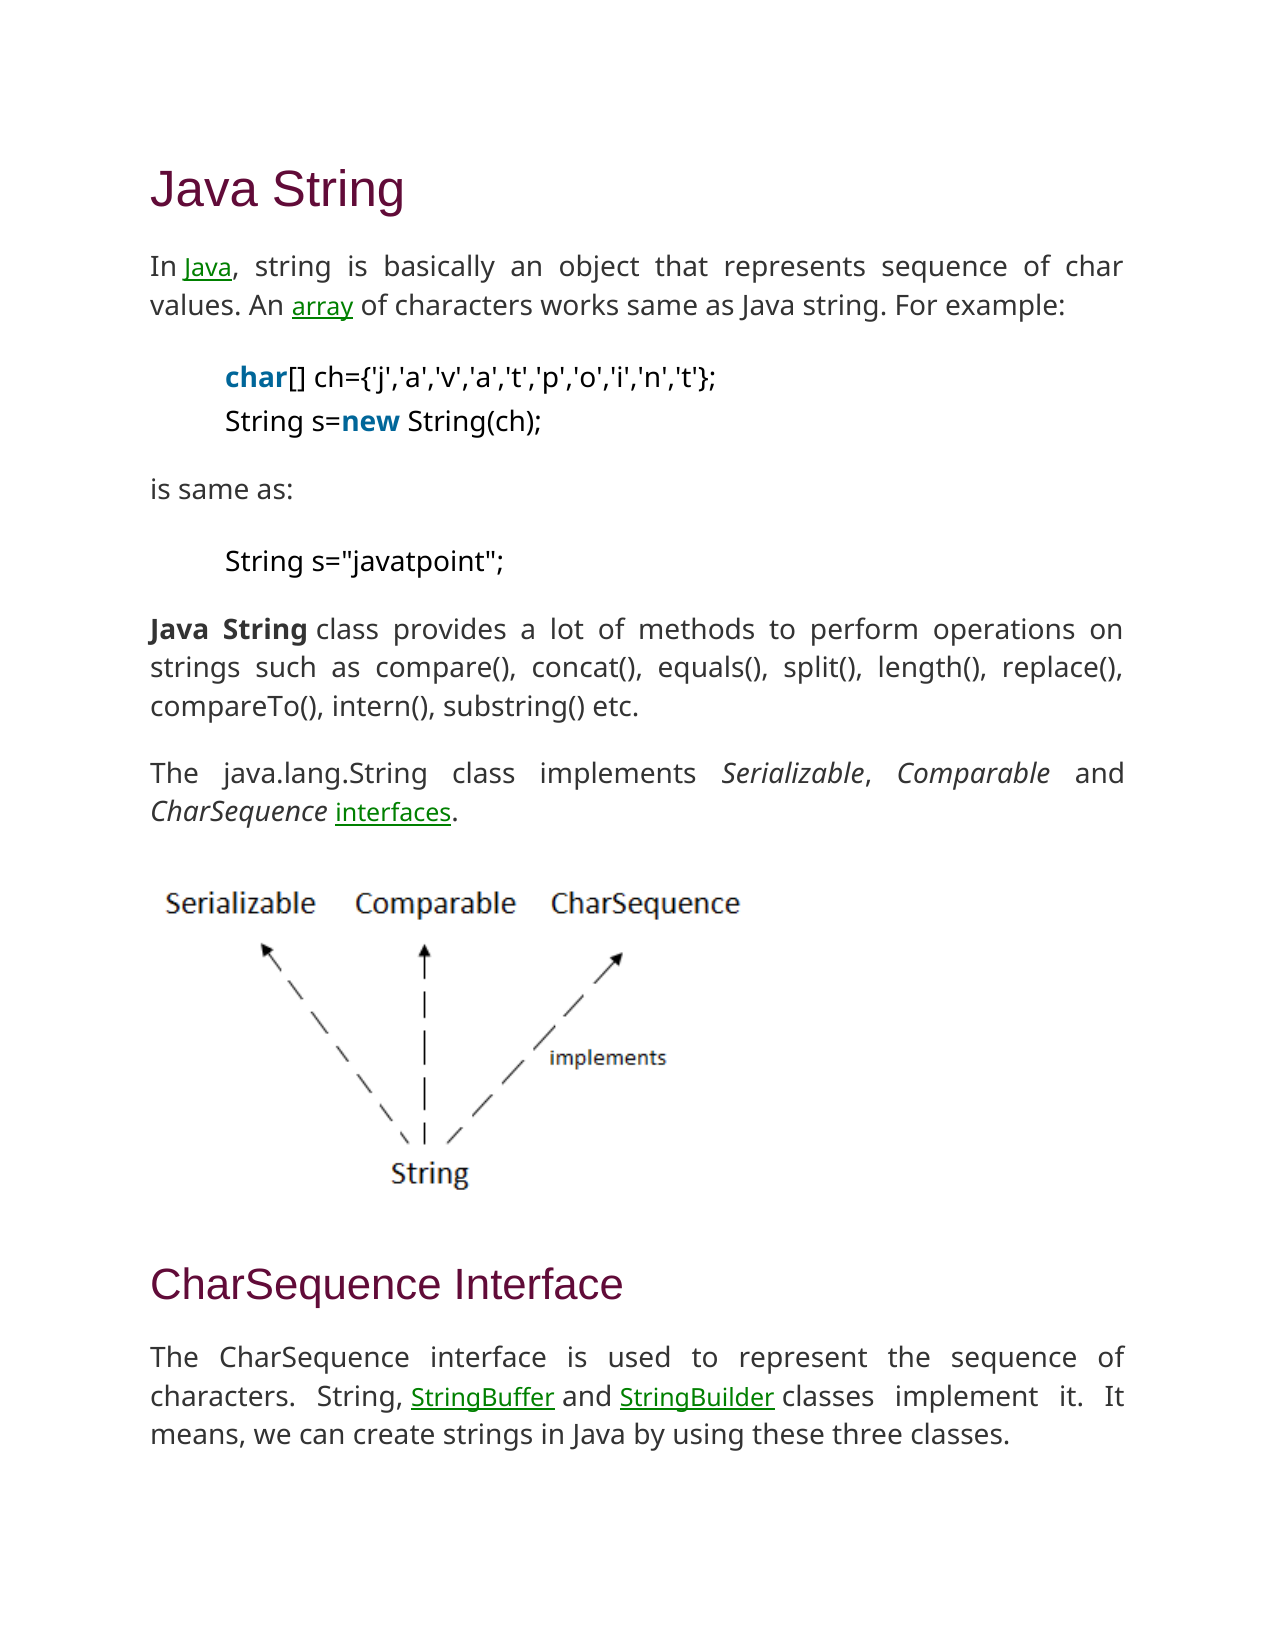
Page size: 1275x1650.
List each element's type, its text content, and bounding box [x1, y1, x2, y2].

text In Java, string is basically an object that represents sequence of char values. An array of characters works same as Java string. For example: [150, 247, 1125, 323]
text String s=new String(ch); [150, 396, 1125, 440]
text The java.lang.String class implements Serializable, Comparable and CharSequence interfaces. [150, 753, 1125, 830]
text CharSequence Interface [150, 1258, 1125, 1308]
text is same as: [150, 469, 1125, 507]
picture [150, 859, 756, 1229]
text The CharSequence interface is used to represent the sequence of characters. String, StringBuffer and StringBuilder classes implement it. It means, we can create strings in Java by using these three classes. [150, 1338, 1125, 1453]
text Java String class provides a lot of methods to perform operations on strings such as compare(), concat(), equals(), split(), length(), replace(), compareTo(), intern(), substring() etc. [150, 609, 1125, 724]
text String s="javatpoint"; [150, 536, 1125, 580]
text char[] ch={'j','a','v','a','t','p','o','i','n','t'}; [150, 352, 1125, 396]
text Java String [150, 159, 1125, 217]
